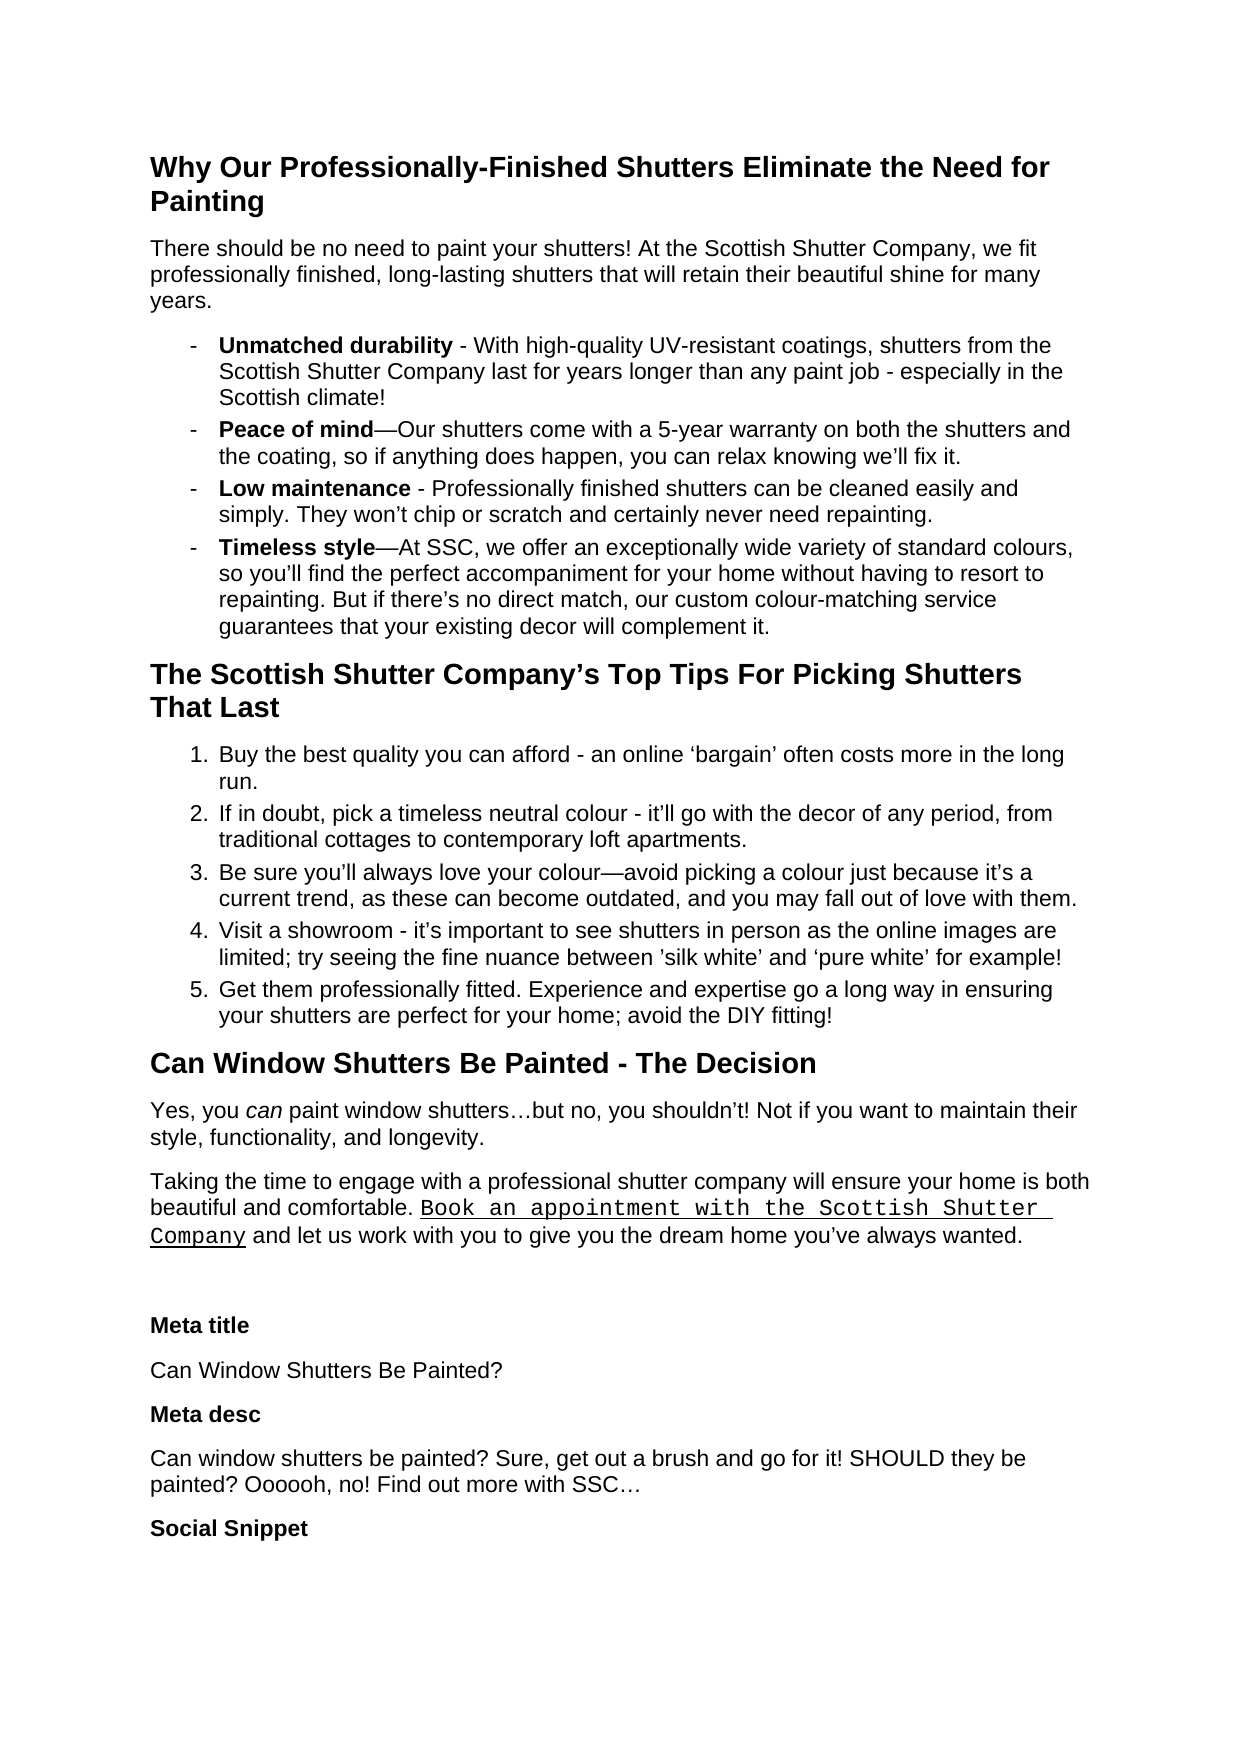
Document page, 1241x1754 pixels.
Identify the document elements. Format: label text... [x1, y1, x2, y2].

list Visit a showroom - it’s important to see shutters in person as the online images are limited; try seeing the fine nuance between ’silk white’ and ‘pure white’ for example! [189, 917, 1090, 970]
list Unmatched durability - With high-quality UV-resistant coatings, shutters from the Scottish Shutter Company last for years longer than any paint job - especially in the Scottish climate! [189, 332, 1090, 411]
list Get them professionally fitted. Experience and expertise go a long way in ensuring your shutters are perfect for your home; avoid the DIY fitting! [189, 976, 1090, 1028]
text There should be no need to paint your shutters! At the Scottish Shutter Company, we fit professionally finished, long-lasting shutters that will retain their beautiful shine for many years. [150, 235, 1090, 314]
text Can window shutters be painted? Sure, get out a brush and go for it! SHOULD they be painted? Oooooh, no! Find out more with SSC… [150, 1445, 1090, 1497]
subtitle Can Window Shutters Be Painted - The Decision [150, 1046, 1090, 1079]
list If in doubt, pick a timeless neutral colour - it’ll go with the decor of any period, from traditional cottages to contemporary loft apartments. [189, 800, 1090, 853]
list Peace of mind—Our shutters come with a 5-year warranty on both the shutters and the coating, so if anything does happen, you can relax knowing we’ll fix it. [189, 416, 1090, 469]
subtitle Why Our Professionally-Finished Shutters Eliminate the Need for Painting [150, 150, 1090, 217]
list Be sure you’ll always love your colour—avoid picking a colour just because it’s a current trend, as these can become outdated, and you may fall out of love with them. [189, 858, 1090, 911]
text Social Snippet [150, 1515, 1090, 1541]
list Timeless style—At SSC, we offer an exceptionally wide variety of standard colours, so you’ll find the perfect accompaniment for your home without having to resort to repainting. But if there’s no direct match, our custom colour-matching service guarantees that your existing decor will complement it. [189, 533, 1090, 639]
text Can Window Shutters Be Painted? [150, 1357, 1090, 1383]
text Meta desc [150, 1401, 1090, 1427]
text Taking the time to engage with a professional shutter company will ensure your home is both beautiful and comfortable. Book an appointment with the Scottish Shutter Company and let us work with you to give you the dream home you’ve always wanted. [150, 1168, 1090, 1251]
subtitle The Scottish Shutter Company’s Top Tips For Picking Shutters That Last [150, 657, 1090, 724]
list Low maintenance - Professionally finished shutters can be cleaned easily and simply. They won’t chip or scratch and certainly never need repainting. [189, 475, 1090, 528]
list Buy the best quality you can afford - an online ‘bargain’ often costs more in the long run. [189, 741, 1090, 794]
text Meta title [150, 1312, 1090, 1339]
text Yes, you can paint window shutters…but no, you shouldn’t! Not if you want to maintain their style, functionality, and longevity. [150, 1097, 1090, 1150]
